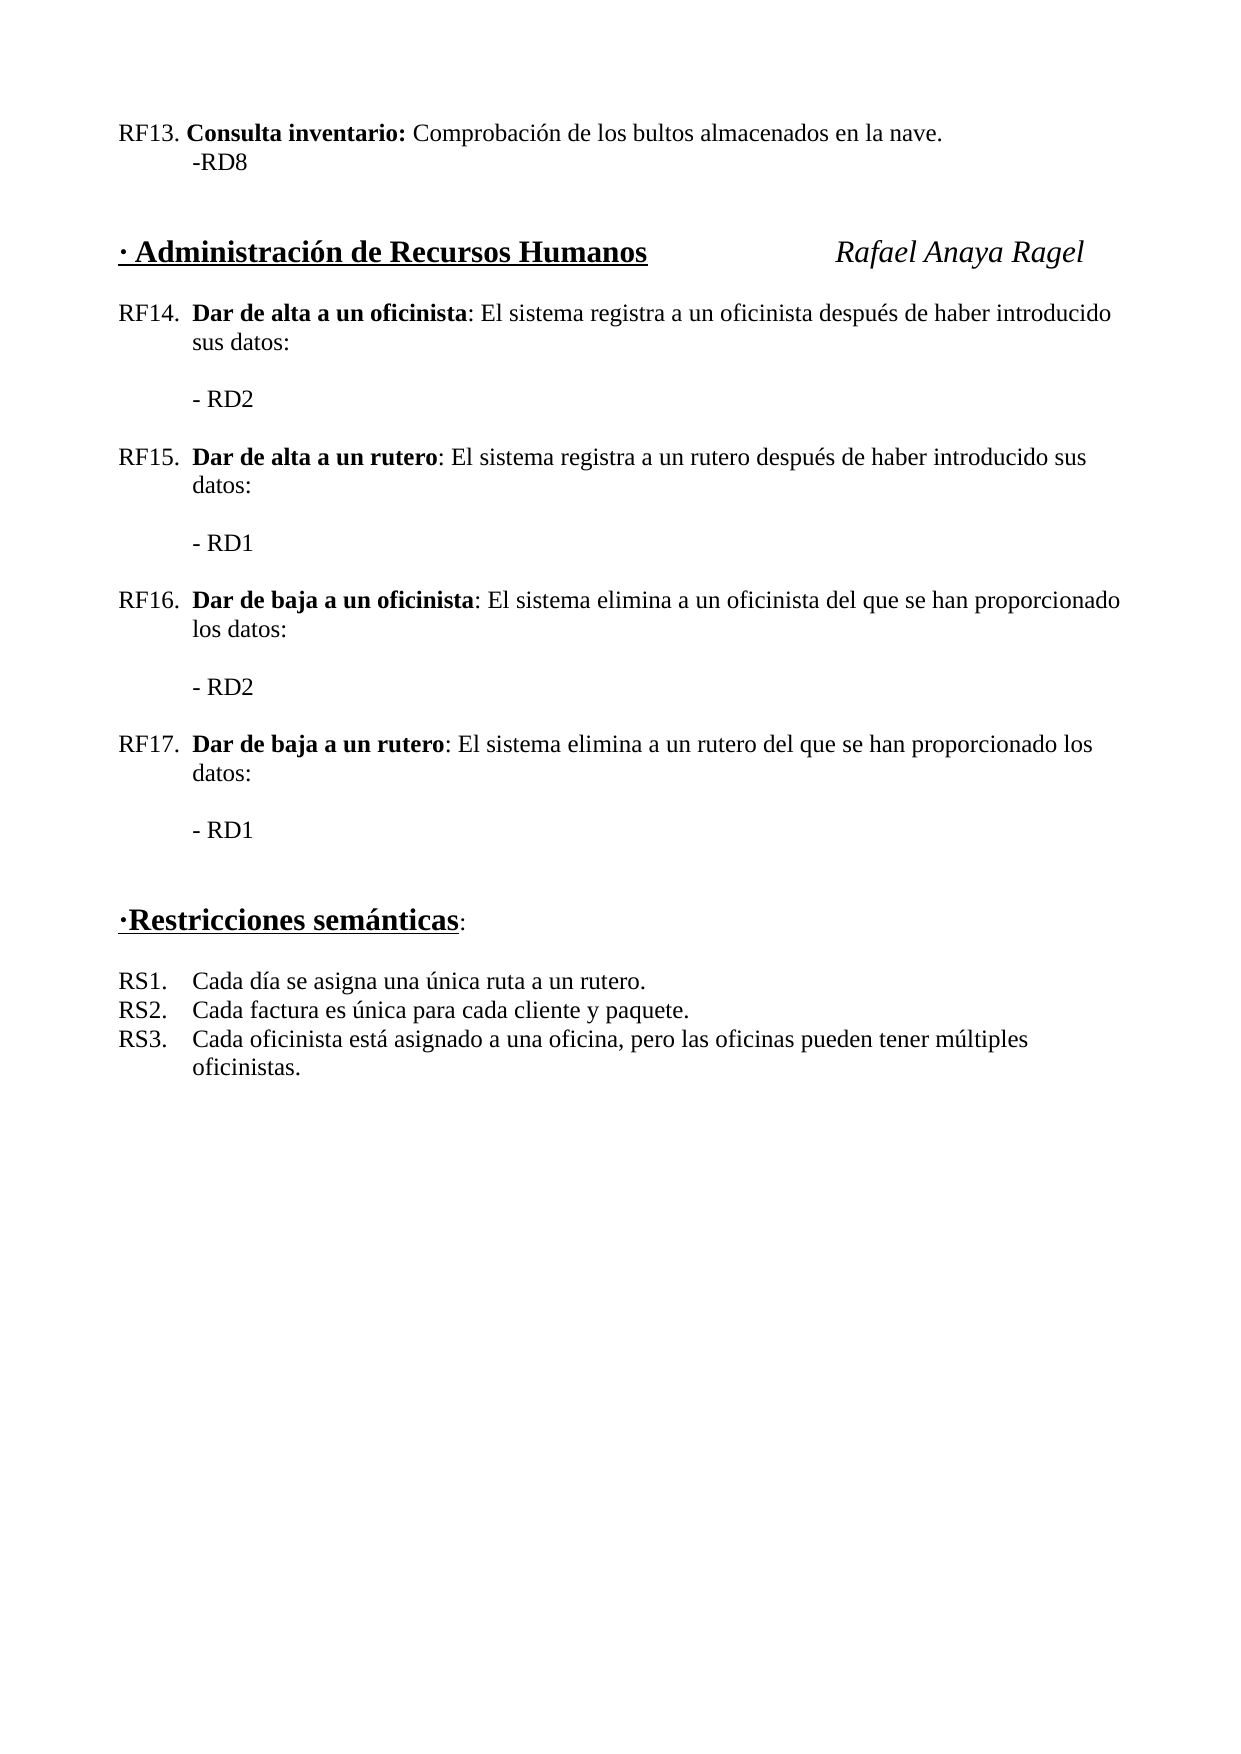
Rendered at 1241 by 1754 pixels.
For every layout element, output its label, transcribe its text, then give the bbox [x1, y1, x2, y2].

text - RD2 [118, 672, 1122, 700]
text RF13. Consulta inventario: Comprobación de los bultos almacenados en la nave. [118, 118, 1122, 147]
text RF16. Dar de baja a un oficinista: El sistema elimina a un oficinista del que se han proporcionado los datos: [118, 585, 1122, 643]
text - RD2 [118, 384, 1122, 413]
text - RD1 [118, 528, 1122, 557]
text RF17. Dar de baja a un rutero: El sistema elimina a un rutero del que se han proporcionado los datos: [118, 729, 1122, 787]
text -RD8 [118, 147, 1122, 176]
text RF14. Dar de alta a un oficinista: El sistema registra a un oficinista después de haber introducido sus datos: [118, 298, 1122, 355]
text ·Restricciones semánticas: [118, 902, 1122, 937]
text - RD1 [118, 815, 1122, 844]
text RS1. Cada día se asigna una única ruta a un rutero. [118, 966, 1122, 995]
text RS3. Cada oficinista está asignado a una oficina, pero las oficinas pueden tener múltiples oficinistas. [118, 1024, 1122, 1081]
text RS2. Cada factura es única para cada cliente y paquete. [118, 995, 1122, 1024]
text RF15. Dar de alta a un rutero: El sistema registra a un rutero después de haber introducido sus datos: [118, 442, 1122, 499]
text · Administración de Recursos Humanos Rafael Anaya Ragel [118, 233, 1122, 269]
